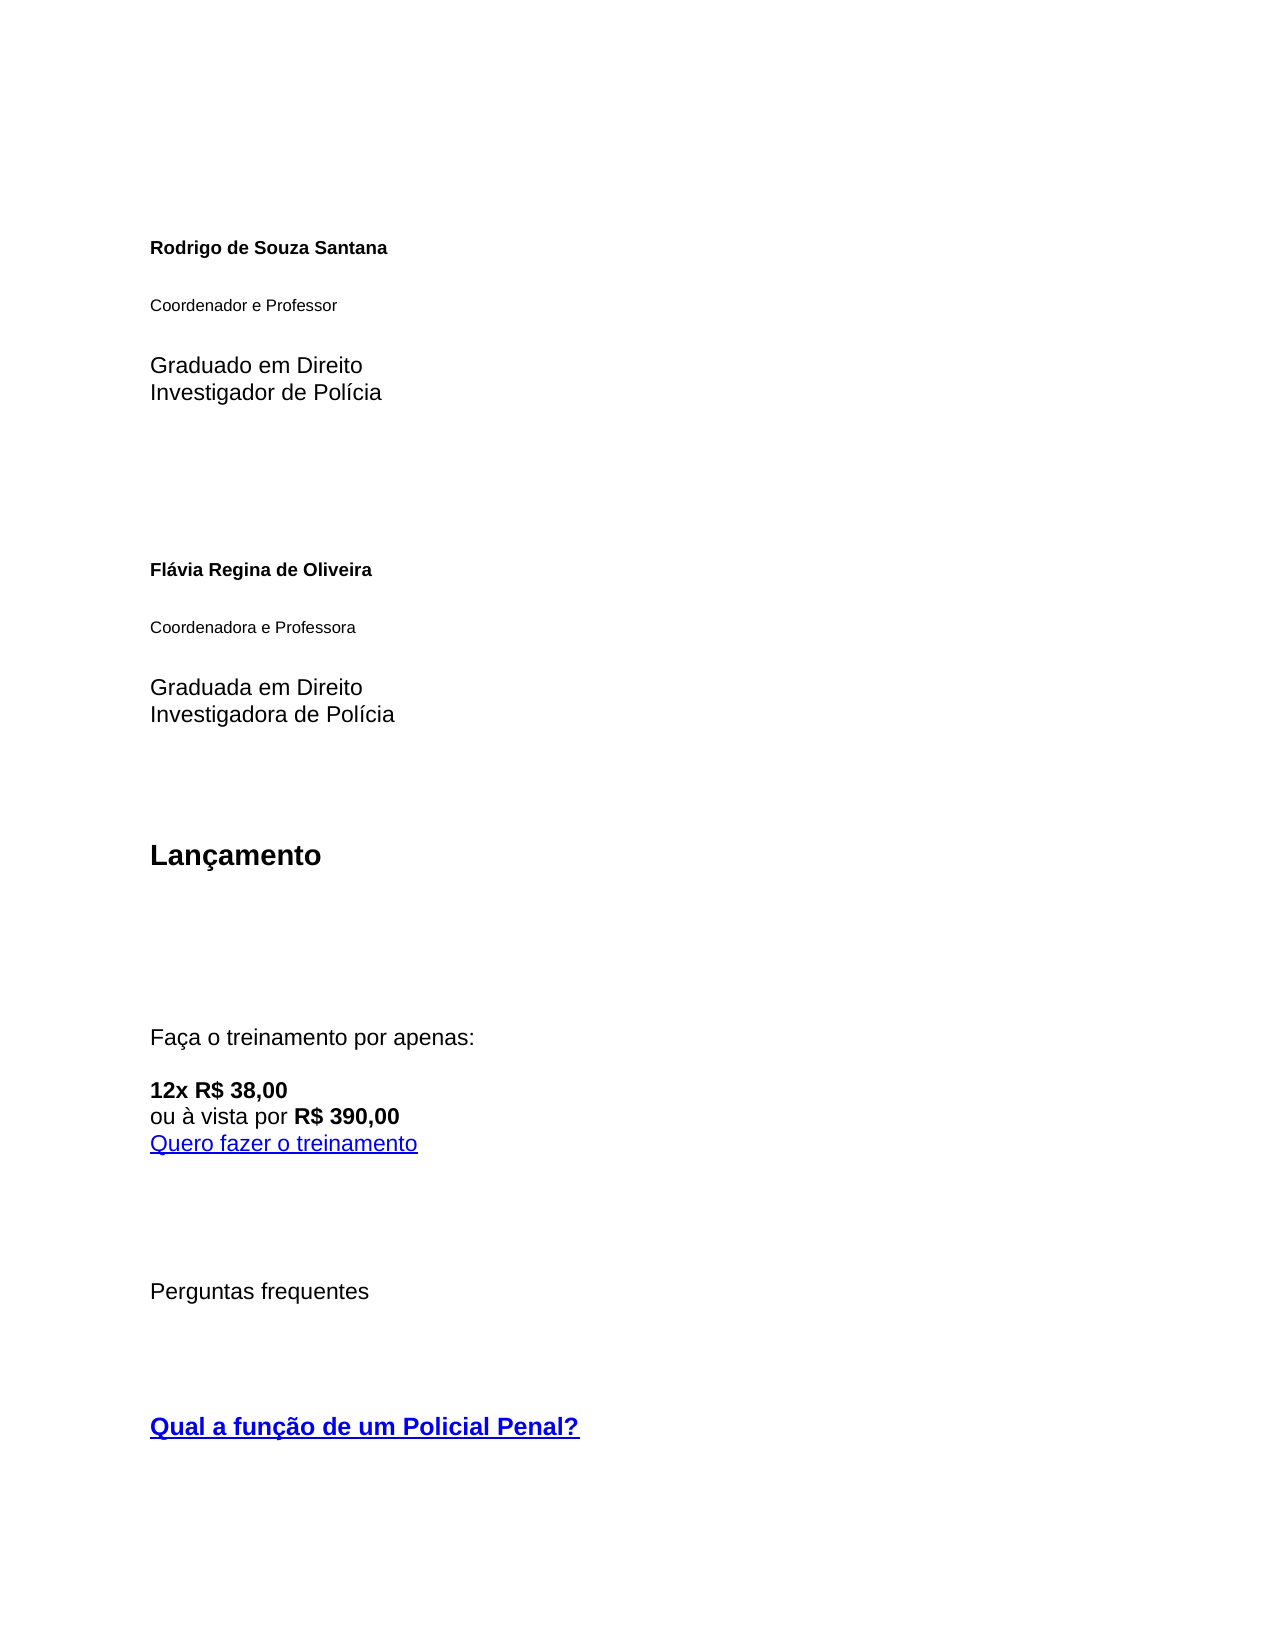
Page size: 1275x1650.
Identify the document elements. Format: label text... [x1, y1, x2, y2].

text Investigador de Polícia [150, 378, 1125, 405]
text ou à vista por R$ 390,00 [150, 1103, 1125, 1129]
text Graduado em Direito [150, 352, 1125, 378]
text Perguntas frequentes [150, 1278, 1125, 1304]
text Flávia Regina de Oliveira [150, 558, 1125, 580]
text Investigadora de Polícia [150, 701, 1125, 727]
text Lançamento [150, 838, 1125, 872]
subtitle Coordenador e Professor [150, 296, 1125, 315]
text Qual a função de um Policial Penal? [150, 1412, 1125, 1441]
text Faça o treinamento por apenas: [150, 1024, 1125, 1050]
subtitle Coordenadora e Professora [150, 617, 1125, 637]
text Graduada em Direito [150, 674, 1125, 701]
text Rodrigo de Souza Santana [150, 236, 1125, 258]
text 12x R$ 38,00 [150, 1077, 1125, 1103]
text Quero fazer o treinamento [150, 1129, 1125, 1156]
